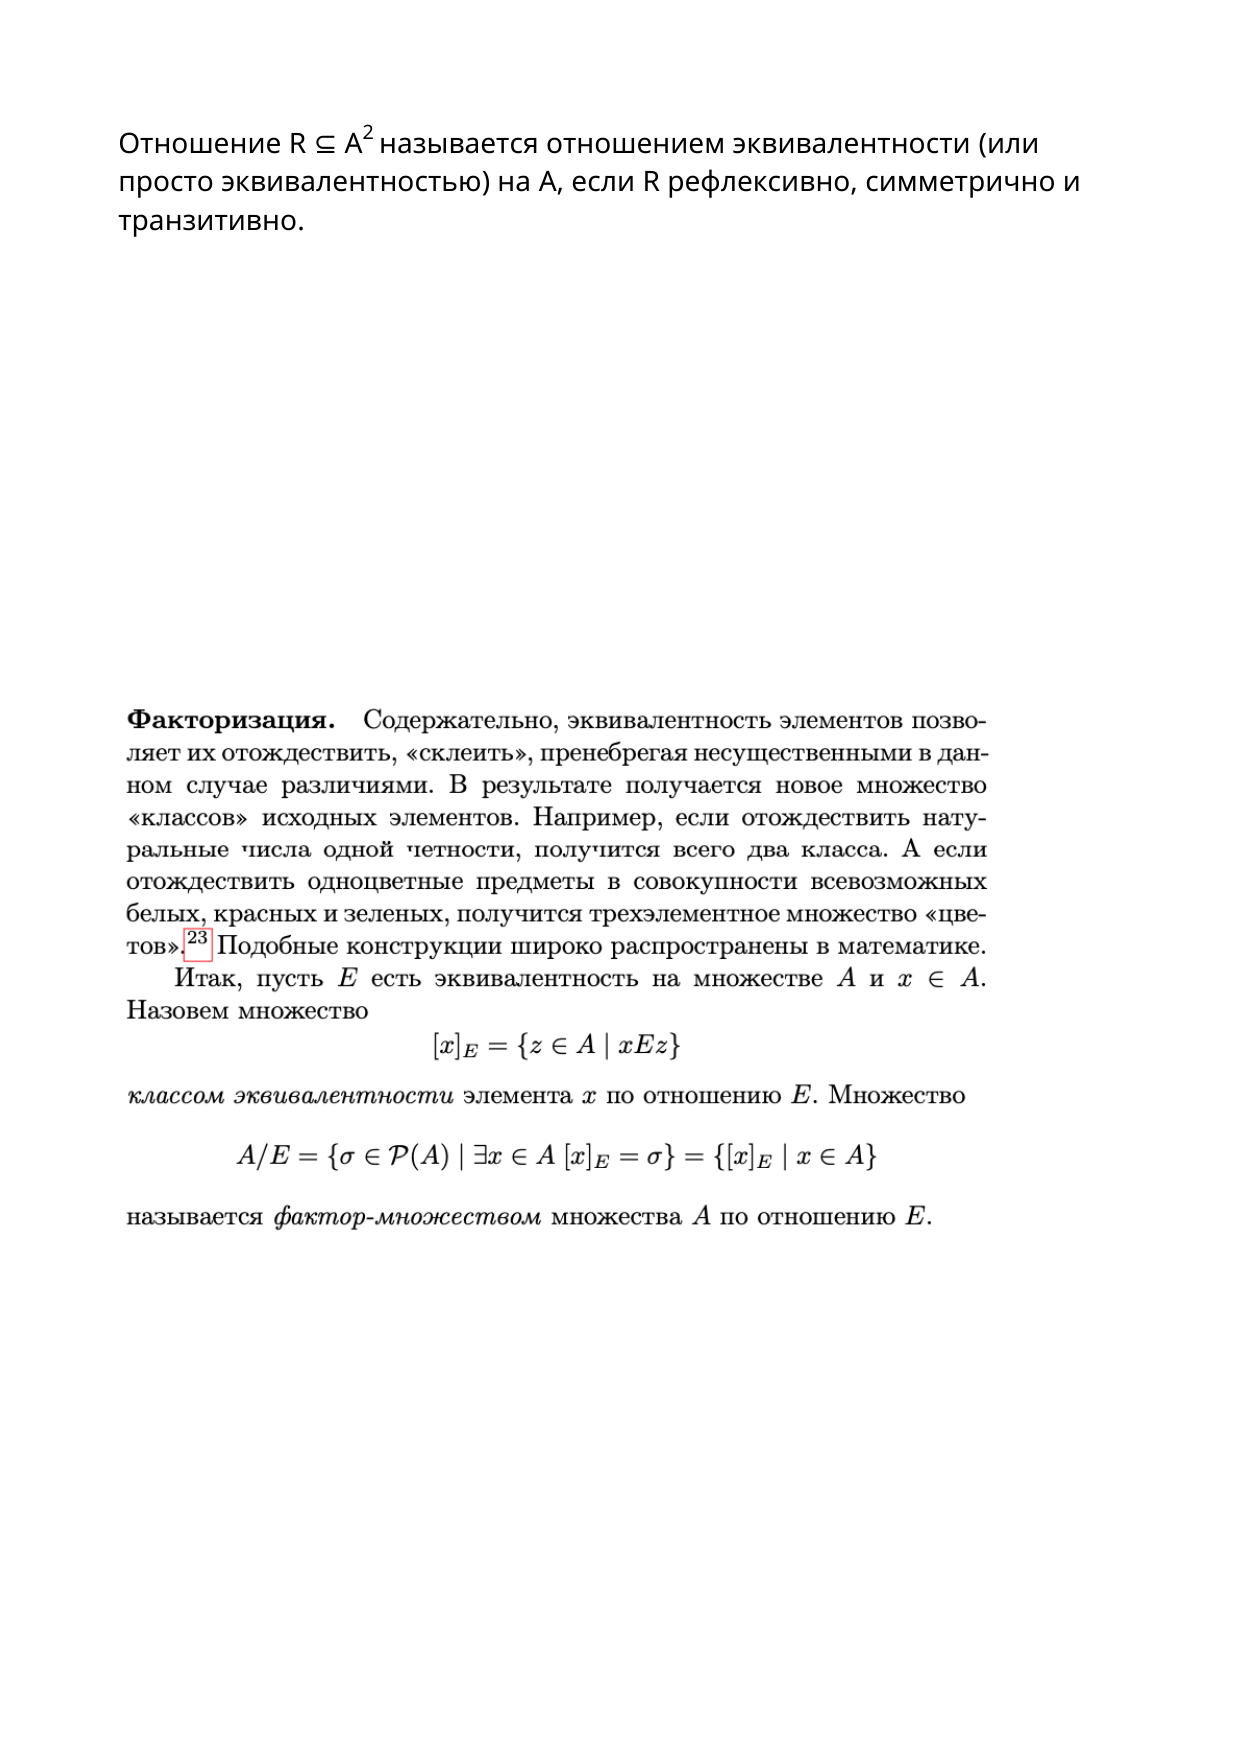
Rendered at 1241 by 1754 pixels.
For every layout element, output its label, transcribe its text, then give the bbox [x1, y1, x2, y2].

text Отношение R ⊆ A2 называется отношением эквивалентности (или просто эквивалентностью) на A, если R рефлексивно, симметрично и транзитивно. [118, 118, 1122, 238]
picture [117, 701, 1009, 1238]
